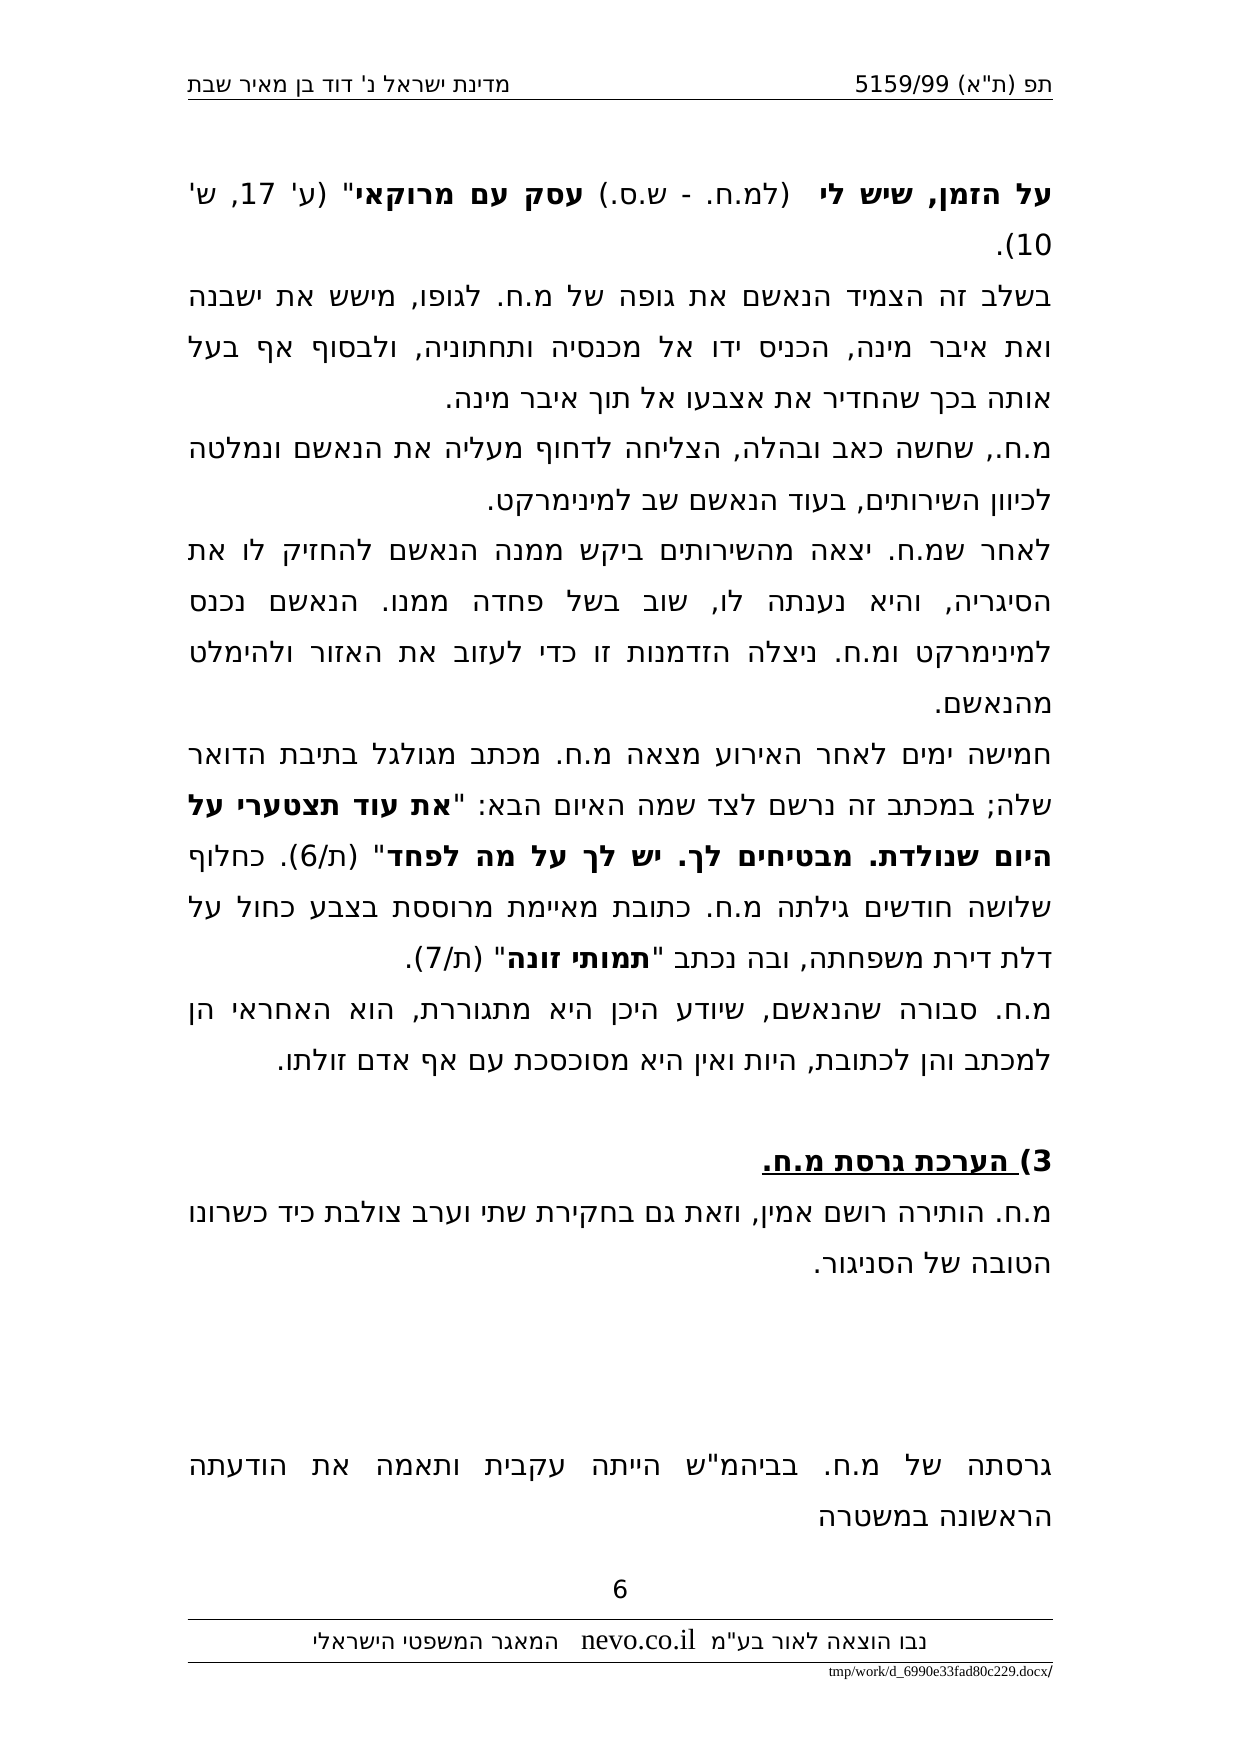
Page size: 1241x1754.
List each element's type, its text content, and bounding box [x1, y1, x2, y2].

text מ.ח. סבורה שהנאשם, שיודע היכן היא מתגוררת, הוא האחראי הן למכתב והן לכתובת, היות ואין היא מסוכסכת עם אף אדם זולתו. [187, 992, 1053, 1077]
text בשלב זה הצמיד הנאשם את גופה של מ.ח. לגופו, מישש את ישבנה ואת איבר מינה, הכניס ידו אל מכנסיה ותחתוניה, ולבסוף אף בעל אותה בכך שהחדיר את אצבעו אל תוך איבר מינה. [187, 279, 1053, 415]
text גרסתה של מ.ח. בביהמ"ש הייתה עקבית ותאמה את הודעתה הראשונה במשטרה [187, 1448, 1053, 1533]
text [187, 177, 1053, 262]
text 3) הערכת גרסת מ.ח. [187, 1144, 1053, 1178]
text מ.ח. הותירה רושם אמין, וזאת גם בחקירת שתי וערב צולבת כיד כשרונו הטובה של הסניגור. [187, 1195, 1053, 1280]
text לאחר שמ.ח. יצאה מהשירותים ביקש ממנה הנאשם להחזיק לו את הסיגריה, והיא נענתה לו, שוב בשל פחדה ממנו. הנאשם נכנס למינימרקט ומ.ח. ניצלה הזדמנות זו כדי לעזוב את האזור ולהימלט מהנאשם. [187, 534, 1053, 721]
text חמישה ימים לאחר האירוע מצאה מ.ח. מכתב מגולגל בתיבת הדואר שלה; במכתב זה נרשם לצד שמה האיום הבא: "את עוד תצטערי על היום שנולדת. מבטיחים לך. יש לך על מה לפחד" (ת/6). כחלוף שלושה חודשים גילתה מ.ח. כתובת מאיימת מרוססת בצבע כחול על דלת דירת משפחתה, ובה נכתב "תמותי זונה" (ת/7). [187, 737, 1053, 975]
text מ.ח., שחשה כאב ובהלה, הצליחה לדחוף מעליה את הנאשם ונמלטה לכיוון השירותים, בעוד הנאשם שב למינימרקט. [187, 432, 1053, 517]
